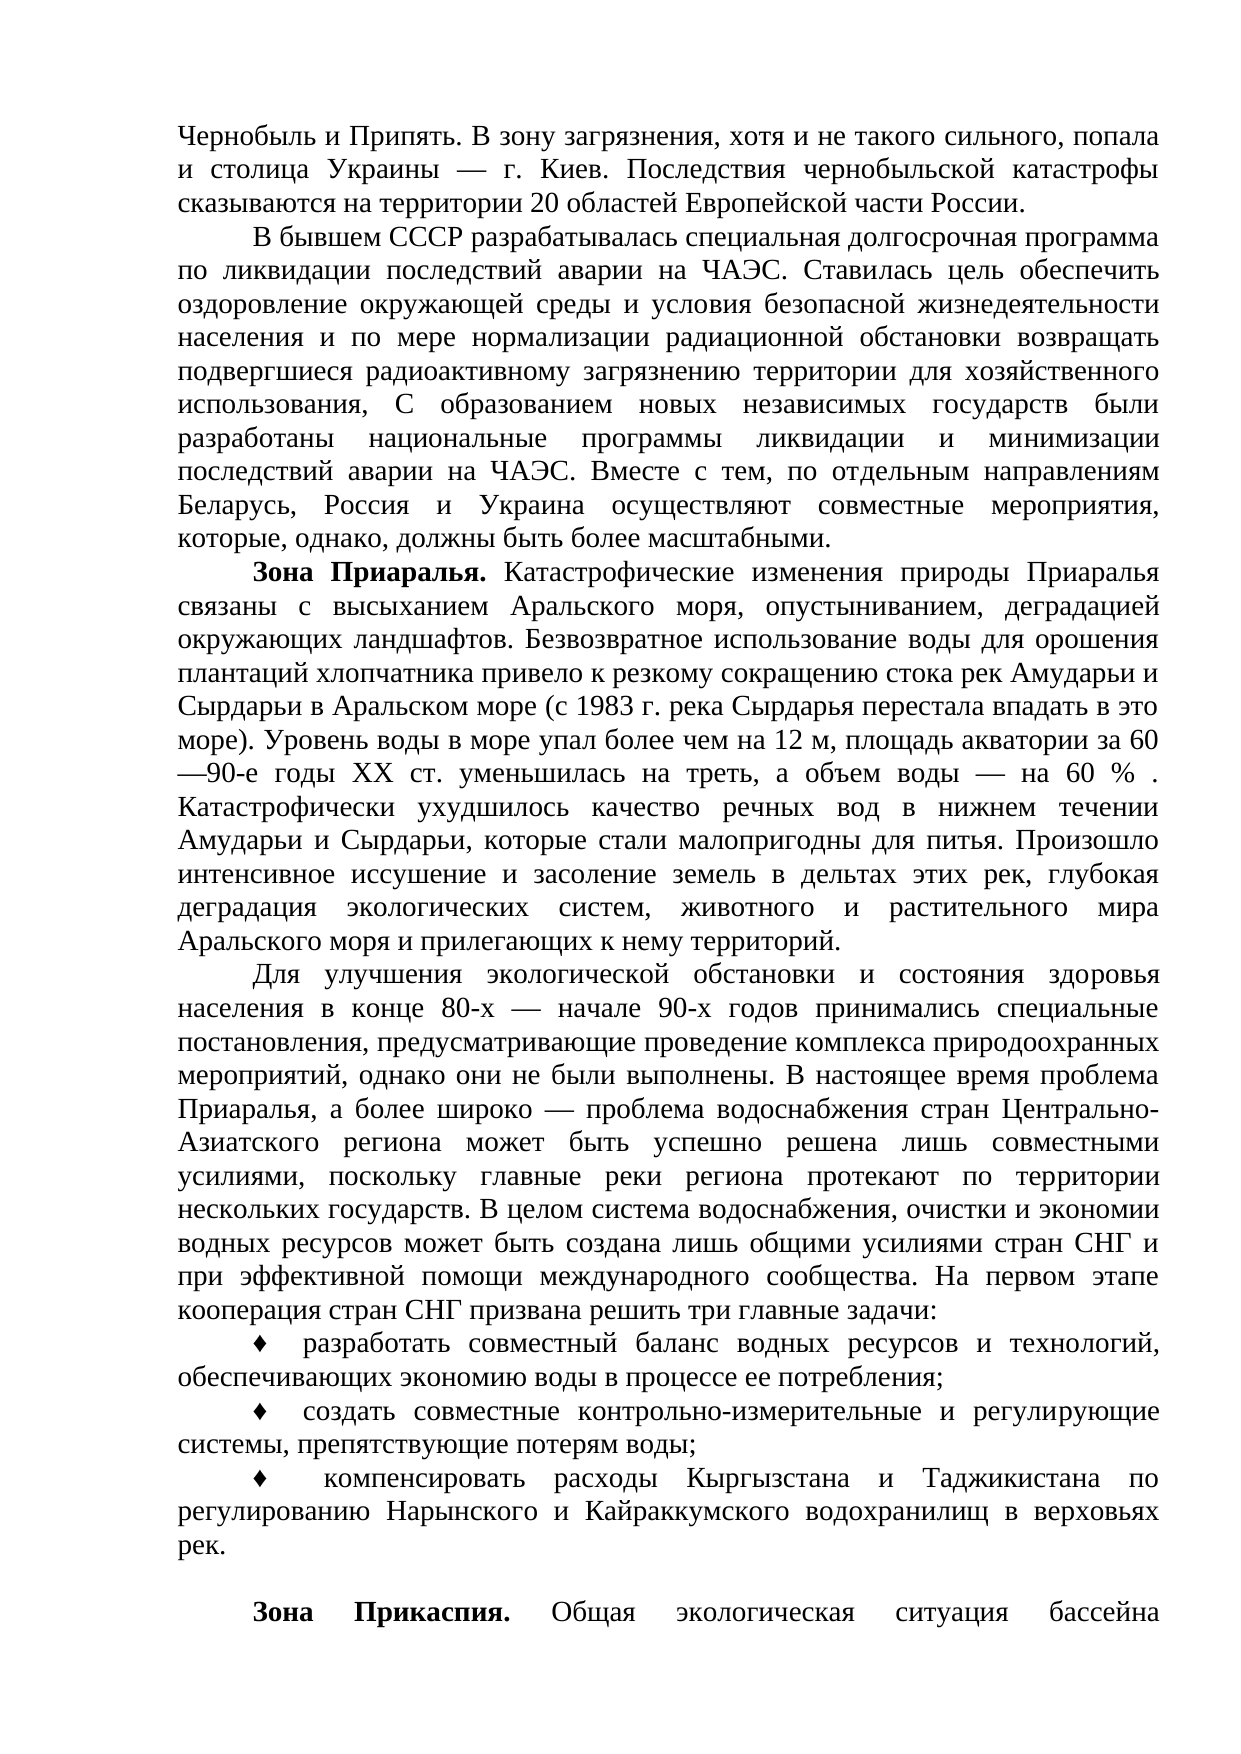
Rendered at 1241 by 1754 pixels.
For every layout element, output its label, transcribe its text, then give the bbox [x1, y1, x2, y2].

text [177, 1594, 1160, 1627]
text ♦ разработать совместный баланс водных ресурсов и технологий, обеспечивающих экономию воды в процессе ее потребления; [177, 1326, 1160, 1393]
text ♦ создать совместные контрольно-измерительные и регулирующие системы, препятствующие потерям воды; [177, 1393, 1160, 1460]
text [177, 118, 1160, 219]
text В бывшем СССР разрабатывалась специальная долгосрочная программа по ликвидации последствий аварии на ЧАЭС. Ставилась цель обеспечить оздоровление окружающей среды и условия безопасной жизнедеятельности населения и по мере нормализации радиационной обстановки возвращать подвергшиеся радиоактивному загрязнению территории для хозяйственного использования, С образованием новых независимых государств были разработаны национальные программы ликвидации и минимизации последствий аварии на ЧАЭС. Вместе с тем, по отдельным направлениям Беларусь, Россия и Украина осуществляют совместные мероприятия, которые, однако, должны быть более масштабными. [177, 219, 1160, 554]
text Для улучшения экологической обстановки и состояния здоровья населения в конце 80-х — начале 90-х годов принимались специальные постановления, предусматривающие проведение комплекса природоохранных мероприятий, однако они не были выполнены. В настоящее время проблема Приаралья, а более широко — проблема водоснабжения стран Центрально-Азиатского региона может быть успешно решена лишь совместными усилиями, поскольку главные реки региона протекают по территории нескольких государств. В целом система водоснабжения, очистки и экономии водных ресурсов может быть создана лишь общими усилиями стран СНГ и при эффективной помощи международного сообщества. На первом этапе кооперация стран СНГ призвана решить три главные задачи: [177, 957, 1160, 1326]
text Зона Приаралья. Катастрофические изменения природы Приаралья связаны с высыханием Аральского моря, опустыниванием, деградацией окружающих ландшафтов. Безвозвратное использование воды для орошения плантаций хлопчатника привело к резкому сокращению стока рек Амударьи и Сырдарьи в Аральском море (с . река Сырдарья перестала впадать в это море). Уровень воды в море упал более чем на , площадь акватории за 60—90-е годы XX ст. уменьшилась на треть, а объем воды — на 60 % . Катастрофически ухудшилось качество речных вод в нижнем течении Амударьи и Сырдарьи, которые стали малопригодны для питья. Произошло интенсивное иссушение и засоление земель в дельтах этих рек, глубокая деградация экологических систем, животного и растительного мира Аральского моря и прилегающих к нему территорий. [177, 554, 1160, 957]
text ♦ компенсировать расходы Кыргызстана и Таджикистана по регулированию Нарынского и Кайраккумского водохранилищ в верховьях рек. [177, 1460, 1160, 1560]
